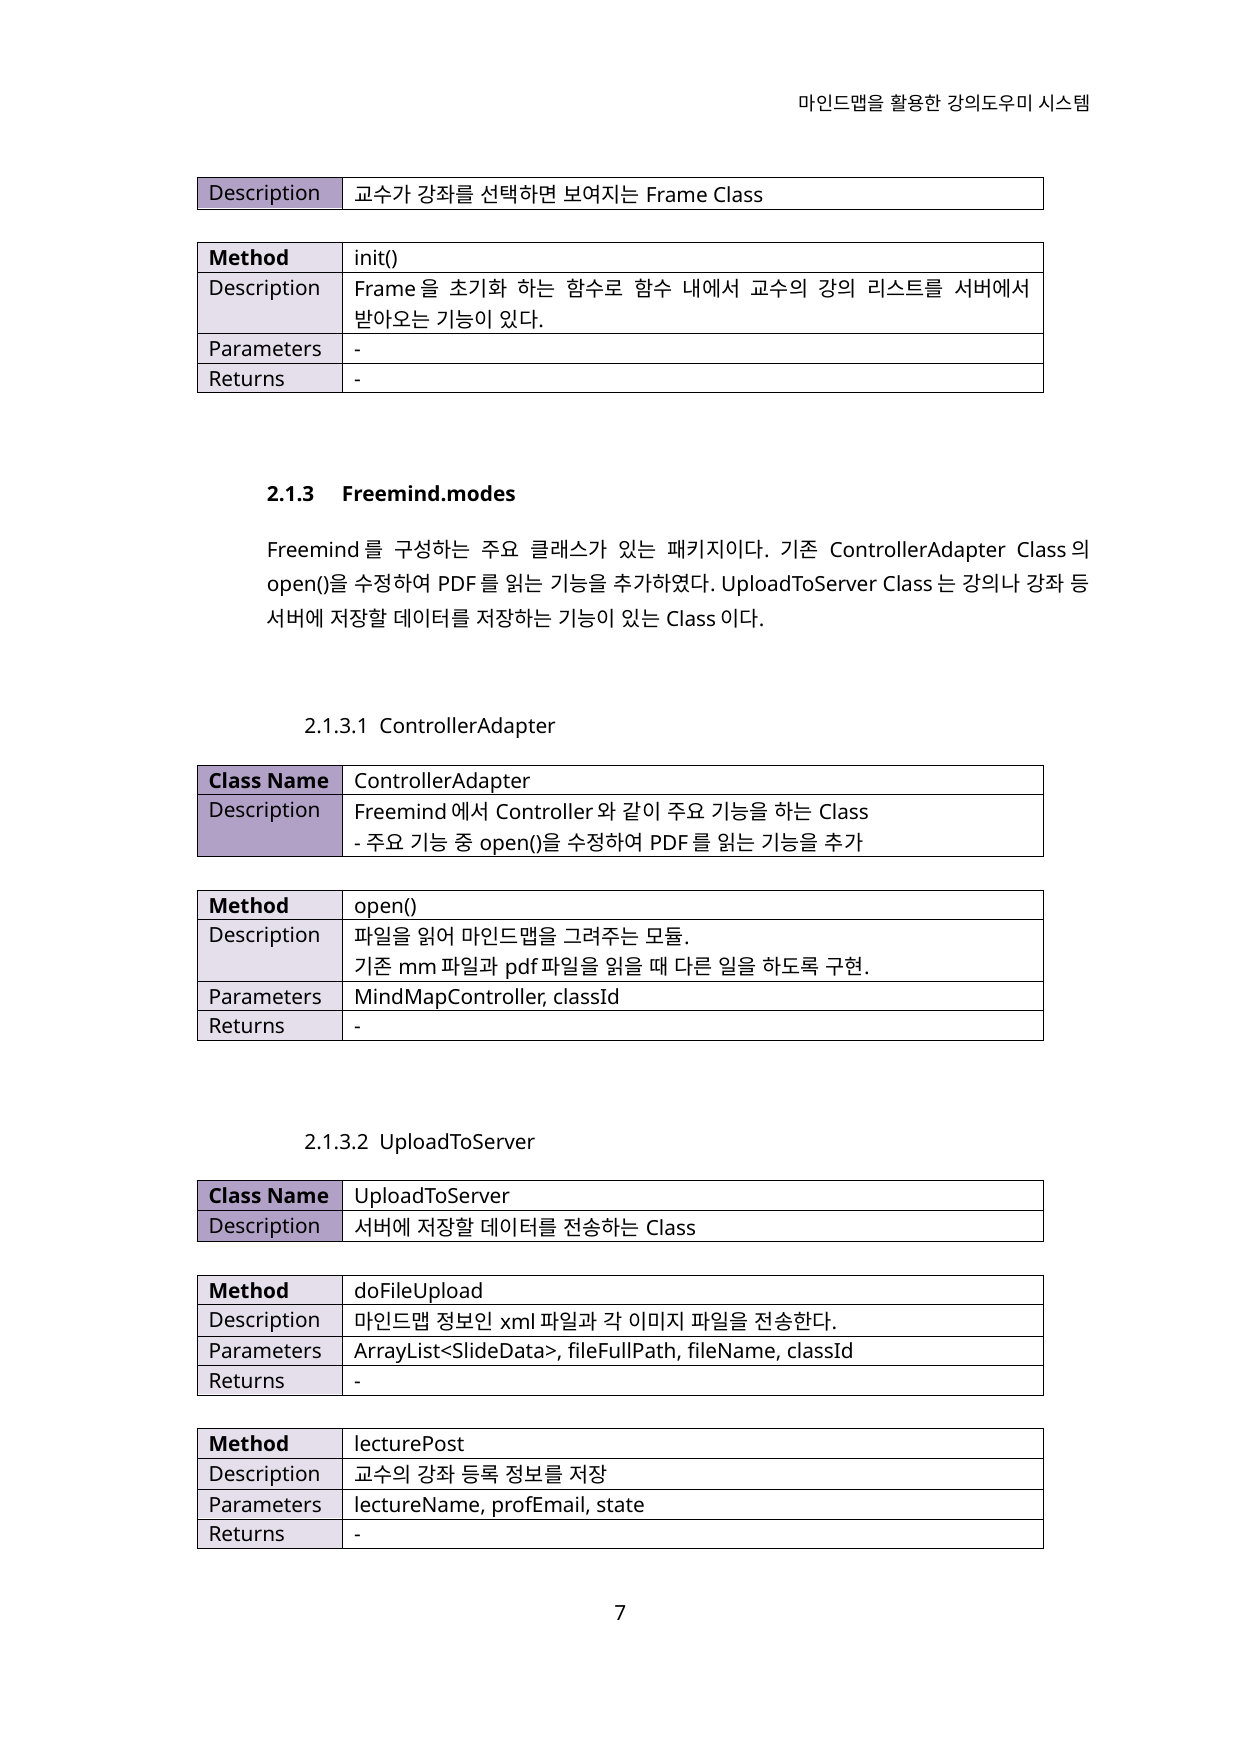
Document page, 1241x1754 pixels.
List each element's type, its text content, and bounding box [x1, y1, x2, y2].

table_cell MindMapController, classId [343, 982, 1043, 1010]
table_cell Parameters [198, 982, 342, 1010]
table_cell 파일을 읽어 마인드맵을 그려주는 모듈. 기존 mm파일과 pdf파일을 읽을 때 다른 일을 하도록 구현. [343, 920, 1043, 981]
table_header open() [343, 891, 1043, 919]
text Freemind를 구성하는 주요 클래스가 있는 패키지이다. 기존 ControllerAdapter Class의 open()을 수정하여 PDF를 읽는 기능을 추가하였다. UploadToServer Class는 강의나 강좌 등 서버에 저장할 데이터를 저장하는 기능이 있는 Class이다. [267, 533, 1090, 633]
table_cell Description [198, 1305, 342, 1336]
table_cell Returns [198, 1520, 342, 1548]
table_header init() [343, 243, 1043, 272]
table_cell Parameters [198, 1490, 342, 1518]
table_cell lectureName, profEmail, state [343, 1490, 1043, 1518]
table_header Method [198, 1429, 342, 1458]
table_cell Returns [198, 1011, 342, 1040]
table_cell Description [198, 178, 342, 208]
table_header Method [198, 243, 342, 272]
table_header doFileUpload [343, 1276, 1043, 1304]
table_cell 서버에 저장할 데이터를 전송하는 Class [343, 1211, 1043, 1241]
table_header Class Name [198, 1181, 342, 1210]
table_cell Returns [198, 1366, 342, 1394]
table_header Class Name [198, 766, 342, 794]
table_cell Description [198, 1211, 342, 1241]
table_cell ArrayList<SlideData>, fileFullPath, fileName, classId [343, 1337, 1043, 1365]
table_cell - [343, 1520, 1043, 1548]
table_cell Parameters [198, 334, 342, 363]
list Freemind.modes [267, 479, 1090, 508]
table_cell Freemind에서 Controller와 같이 주요 기능을 하는 Class - 주요 기능 중 open()을 수정하여 PDF를 읽는 기능을 추가 [343, 795, 1043, 856]
table_cell 교수가 강좌를 선택하면 보여지는 Frame Class [343, 178, 1043, 208]
table_header lecturePost [343, 1429, 1043, 1458]
table_cell Description [198, 795, 342, 856]
table_header Method [198, 1276, 342, 1304]
table_cell Description [198, 920, 342, 981]
table_cell Parameters [198, 1337, 342, 1365]
table_cell 마인드맵 정보인 xml파일과 각 이미지 파일을 전송한다. [343, 1305, 1043, 1336]
table_cell - [343, 364, 1043, 392]
table_cell Description [198, 1459, 342, 1489]
table_cell - [343, 334, 1043, 363]
table_cell Description [198, 273, 342, 333]
table_header Method [198, 891, 342, 919]
table_cell Returns [198, 364, 342, 392]
table_cell - [343, 1011, 1043, 1040]
table_cell Frame을 초기화 하는 함수로 함수 내에서 교수의 강의 리스트를 서버에서 받아오는 기능이 있다. [343, 273, 1043, 333]
table_header ControllerAdapter [343, 766, 1043, 794]
list ControllerAdapter [304, 711, 1090, 740]
table_cell - [343, 1366, 1043, 1394]
table_cell 교수의 강좌 등록 정보를 저장 [343, 1459, 1043, 1489]
list UploadToServer [304, 1127, 1090, 1155]
table_header UploadToServer [343, 1181, 1043, 1210]
